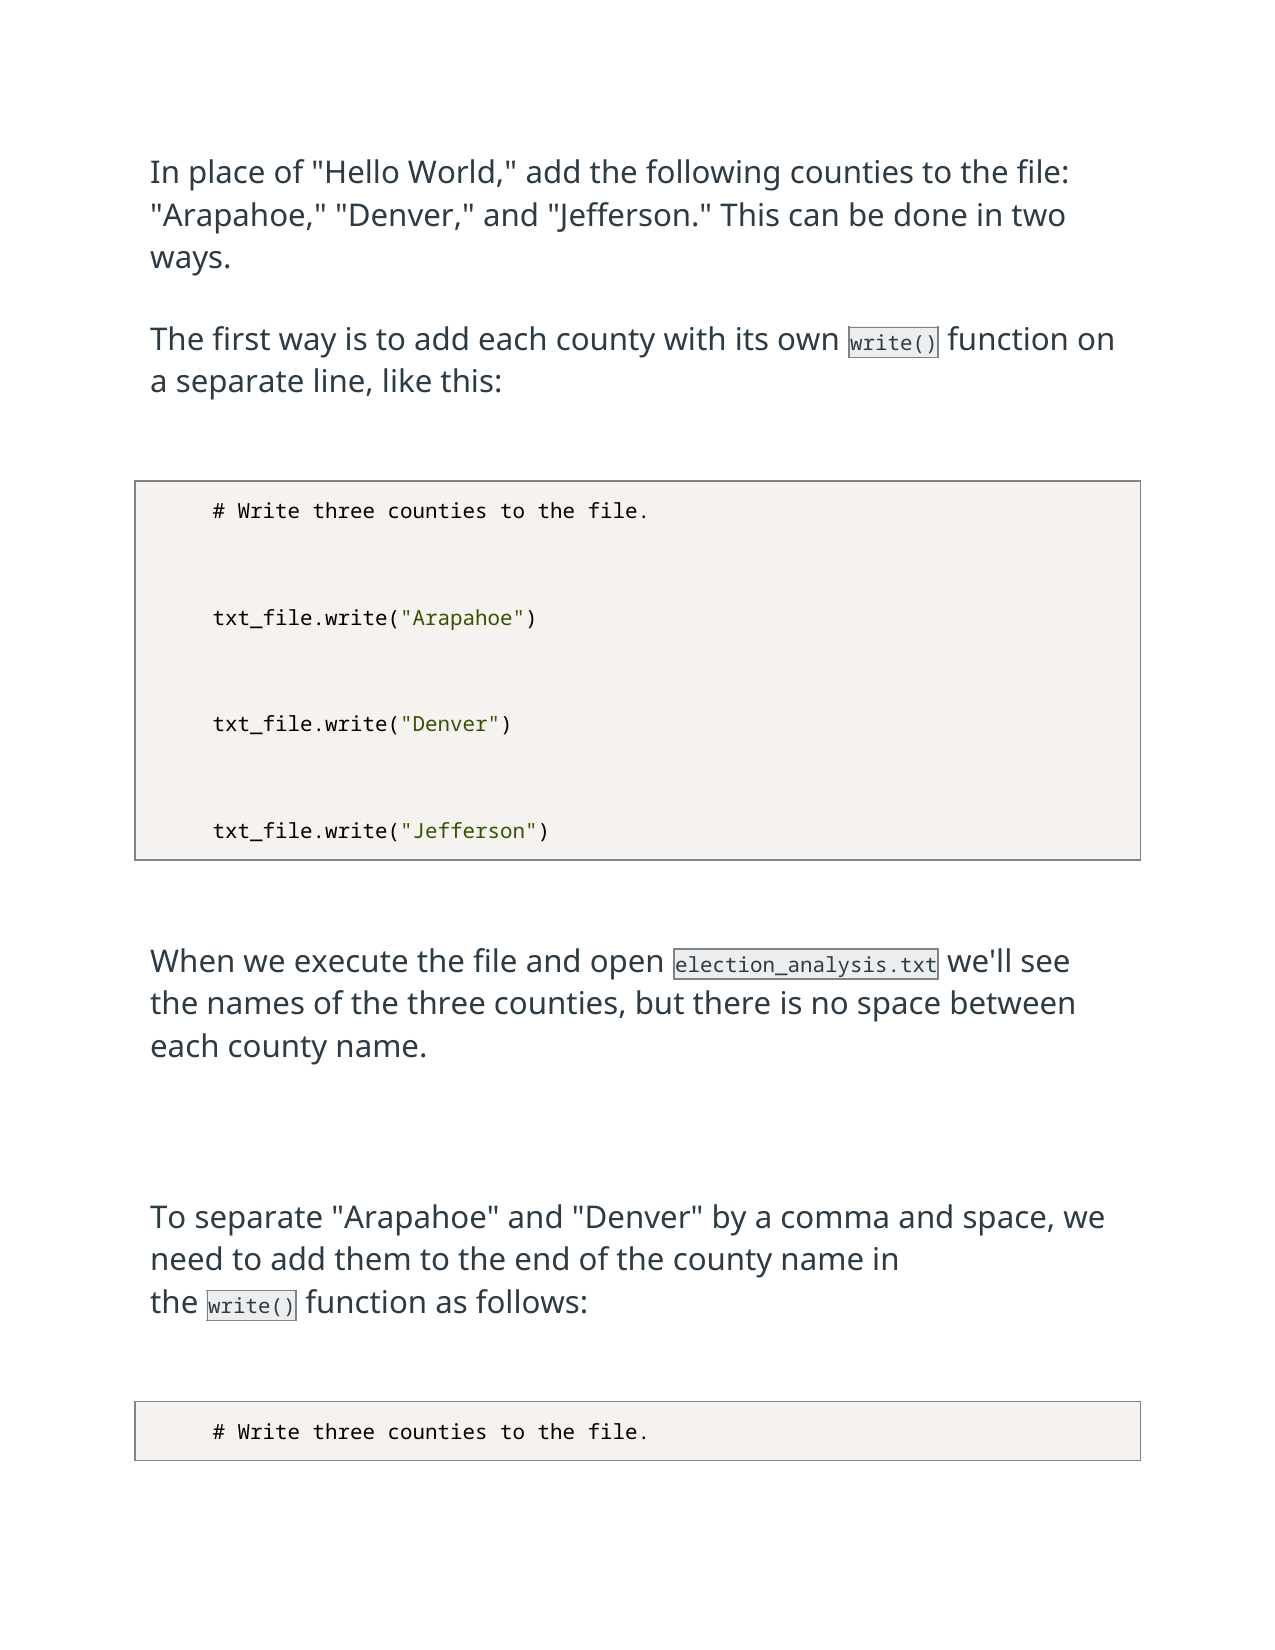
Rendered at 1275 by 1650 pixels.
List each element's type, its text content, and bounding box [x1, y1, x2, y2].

text txt_file.write("Jefferson") [136, 800, 1140, 859]
text The first way is to add each county with its own write() function on a separate line, like this: [150, 317, 1125, 402]
text To separate "Arapahoe" and "Denver" by a comma and space, we need to add them to the end of the county name in the write() function as follows: [150, 1195, 1125, 1323]
text When we execute the file and open election_analysis.txt we'll see the names of the three counties, but there is no space between each county name. [150, 939, 1125, 1067]
text # Write three counties to the file. [136, 1402, 1140, 1460]
text In place of "Hello World," add the following counties to the file: "Arapahoe," "Denver," and "Jefferson." This can be done in two ways. [150, 150, 1125, 278]
text # Write three counties to the file. [136, 482, 1140, 525]
text txt_file.write("Arapahoe") [136, 587, 1140, 631]
text txt_file.write("Denver") [136, 693, 1140, 738]
